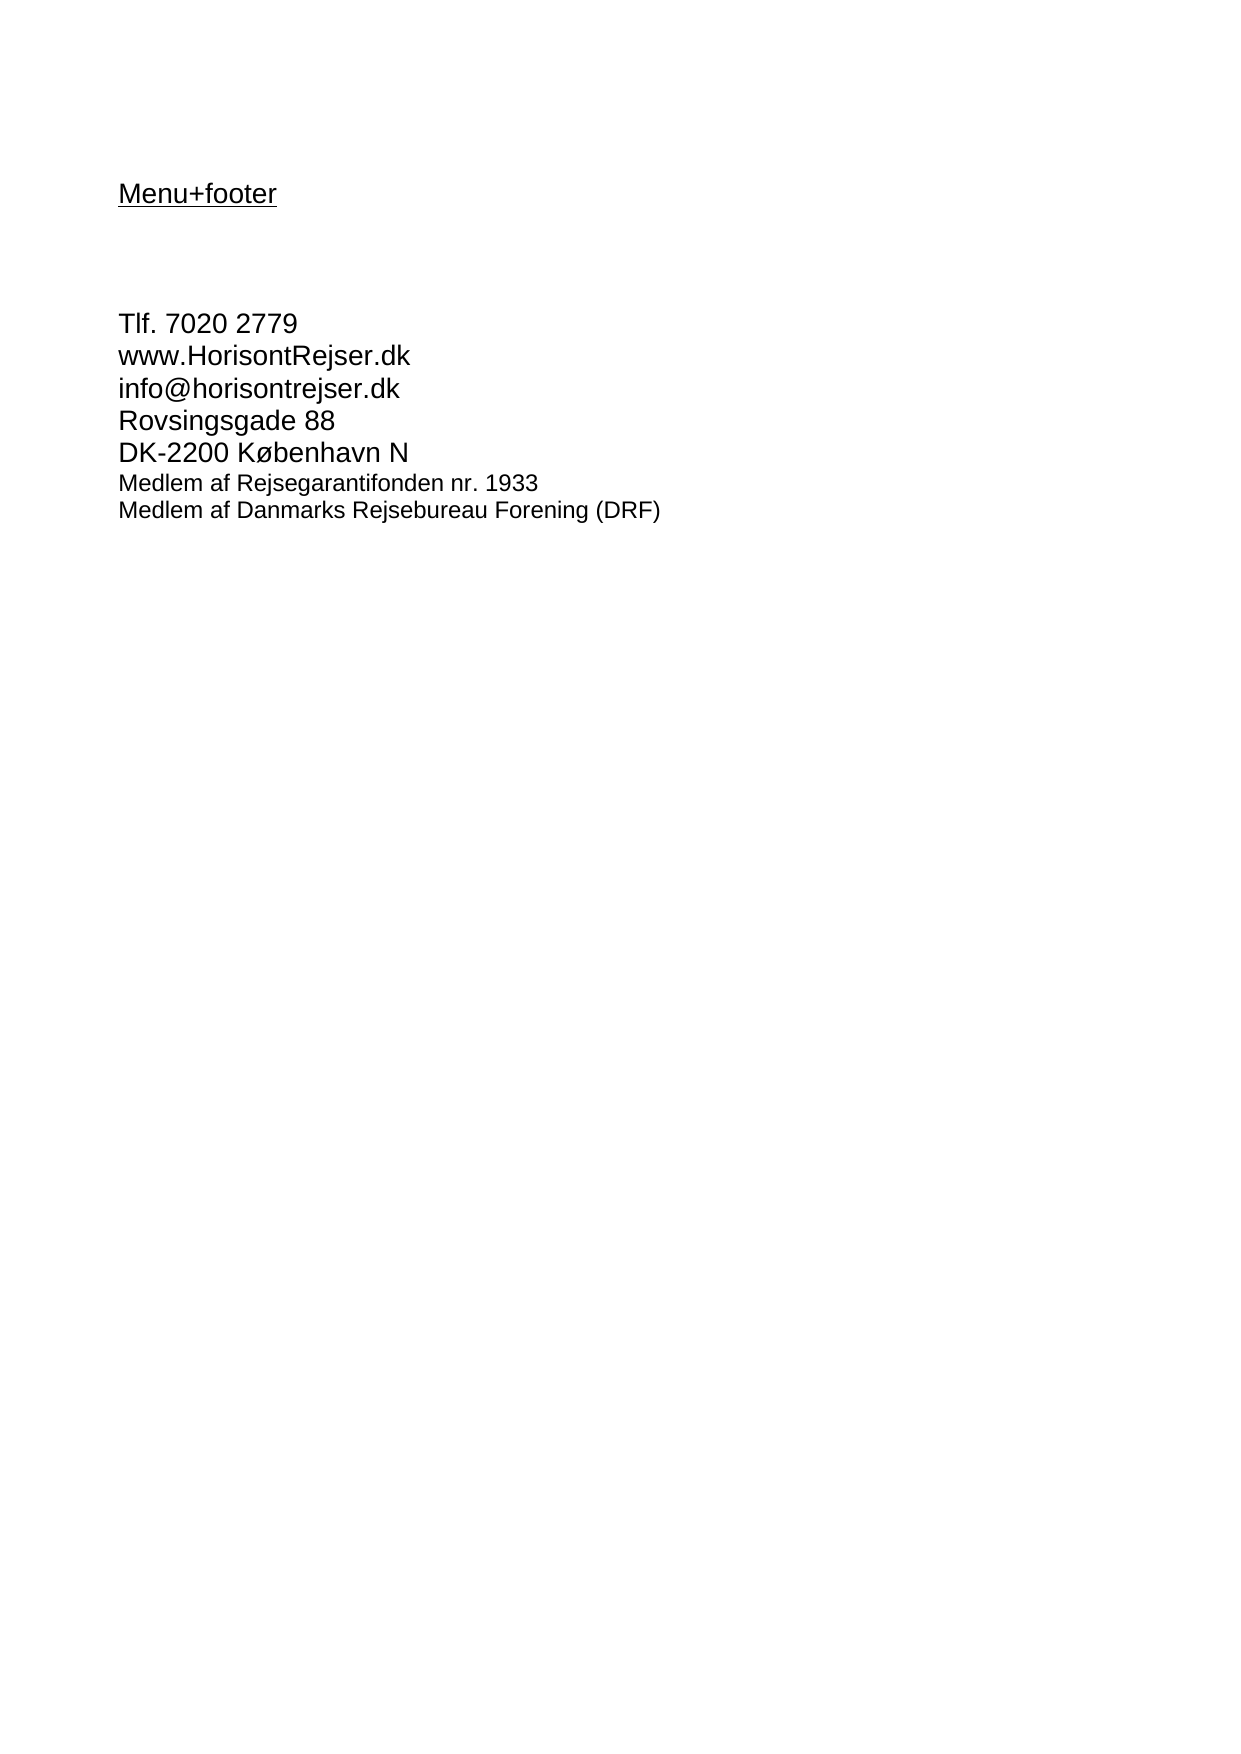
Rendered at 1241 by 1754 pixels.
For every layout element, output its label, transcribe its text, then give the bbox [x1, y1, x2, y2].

text Tlf. 7020 2779 [118, 307, 1122, 339]
text DK-2200 København N [118, 436, 1122, 469]
text Menu+footer [118, 177, 1122, 209]
text www.HorisontRejser.dk [118, 339, 1122, 372]
text info@horisontrejser.dk [118, 372, 1122, 404]
text Medlem af Rejsegarantifonden nr. 1933 [118, 469, 1122, 496]
text Medlem af Danmarks Rejsebureau Forening (DRF) [118, 496, 1122, 524]
text Rovsingsgade 88 [118, 404, 1122, 436]
